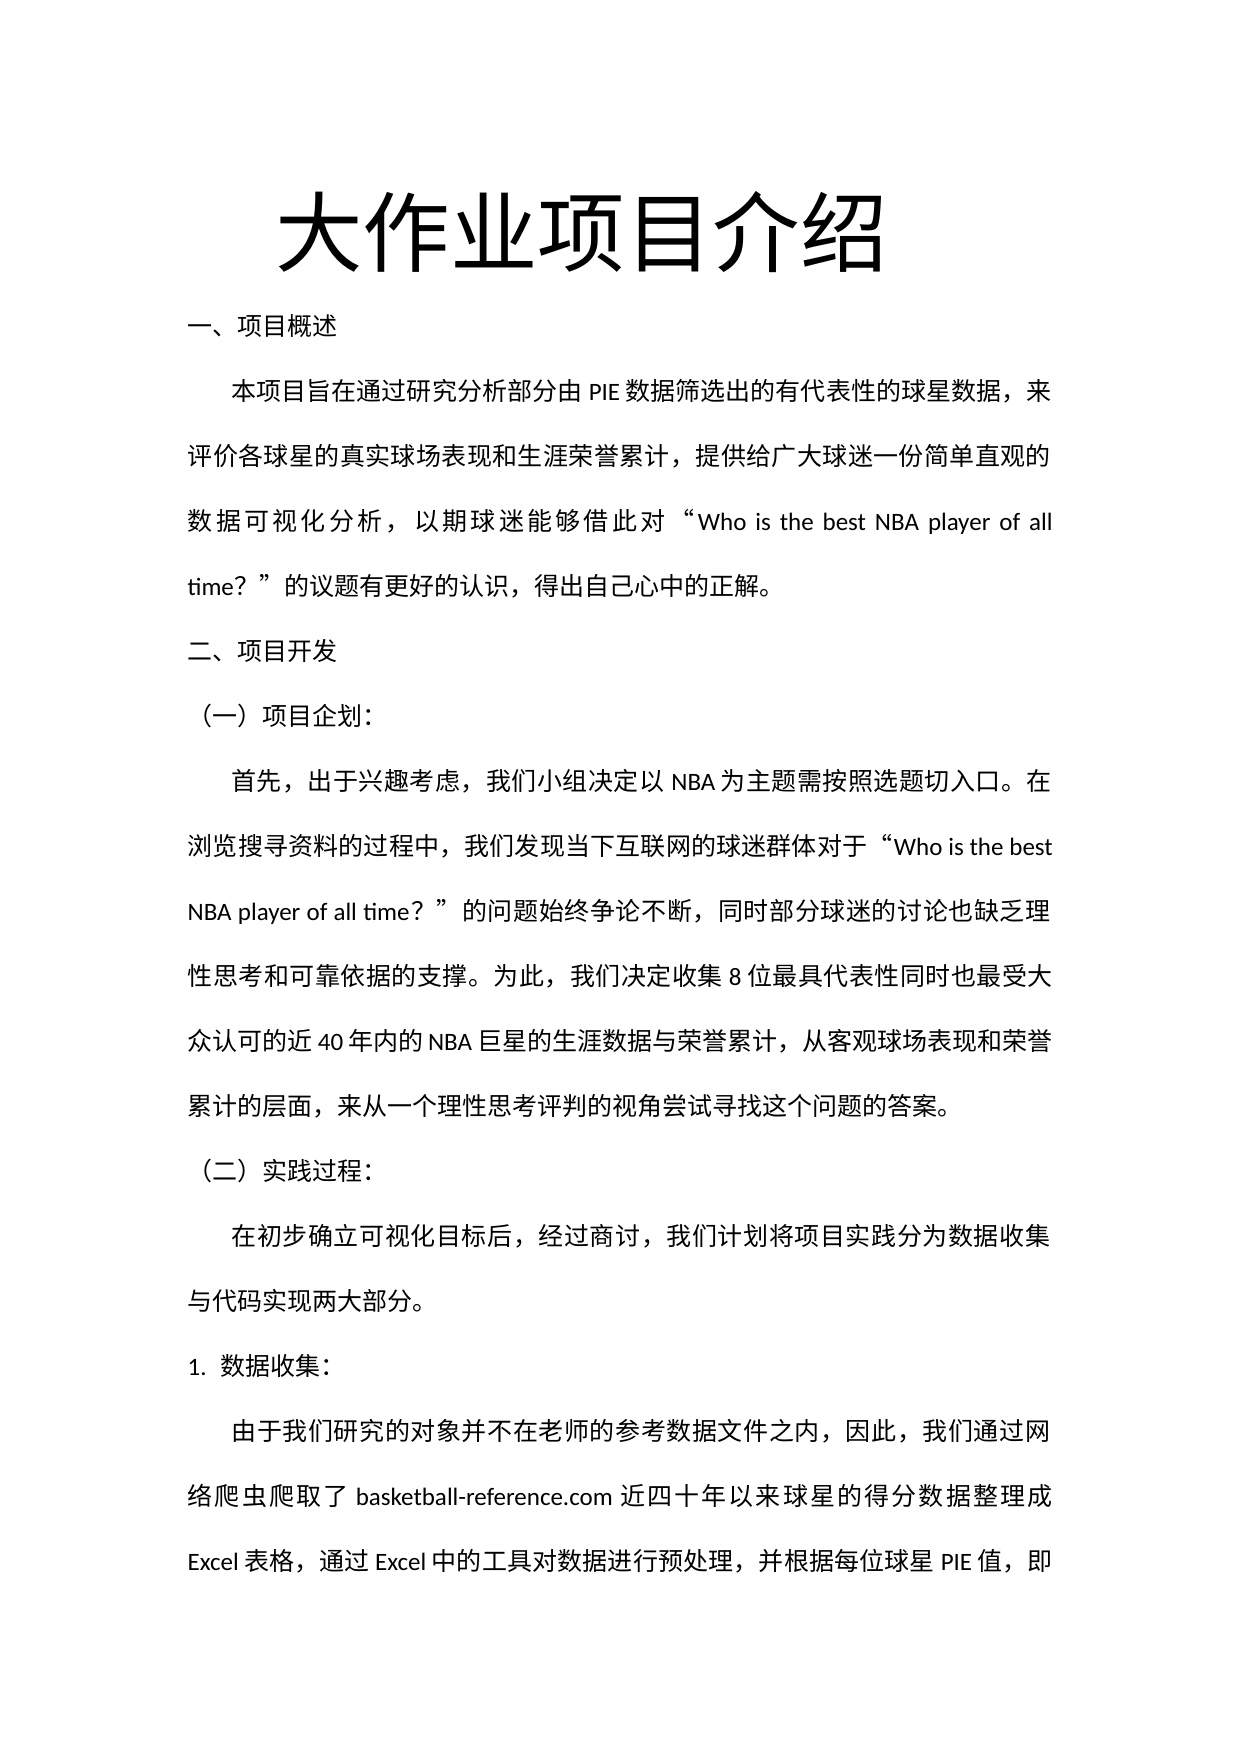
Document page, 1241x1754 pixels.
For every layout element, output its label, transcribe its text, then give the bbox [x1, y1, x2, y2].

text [187, 1397, 1053, 1592]
text 在初步确立可视化目标后，经过商讨，我们计划将项目实践分为数据收集与代码实现两大部分。 [187, 1202, 1053, 1332]
list 实践过程： [187, 1137, 1053, 1202]
list 项目概述 [187, 292, 1053, 357]
list 数据收集： [187, 1332, 1053, 1397]
list 项目开发 [187, 617, 1053, 682]
text 大作业项目介绍 [231, 162, 1053, 292]
text 本项目旨在通过研究分析部分由PIE数据筛选出的有代表性的球星数据，来评价各球星的真实球场表现和生涯荣誉累计，提供给广大球迷一份简单直观的数据可视化分析，以期球迷能够借此对“Who is the best NBA player of all time？”的议题有更好的认识，得出自己心中的正解。 [187, 357, 1053, 617]
text 首先，出于兴趣考虑，我们小组决定以NBA为主题需按照选题切入口。在浏览搜寻资料的过程中，我们发现当下互联网的球迷群体对于“Who is the best NBA player of all time？”的问题始终争论不断，同时部分球迷的讨论也缺乏理性思考和可靠依据的支撑。为此，我们决定收集8位最具代表性同时也最受大众认可的近40年内的NBA巨星的生涯数据与荣誉累计，从客观球场表现和荣誉累计的层面，来从一个理性思考评判的视角尝试寻找这个问题的答案。 [187, 747, 1053, 1137]
list 项目企划： [187, 682, 1053, 747]
